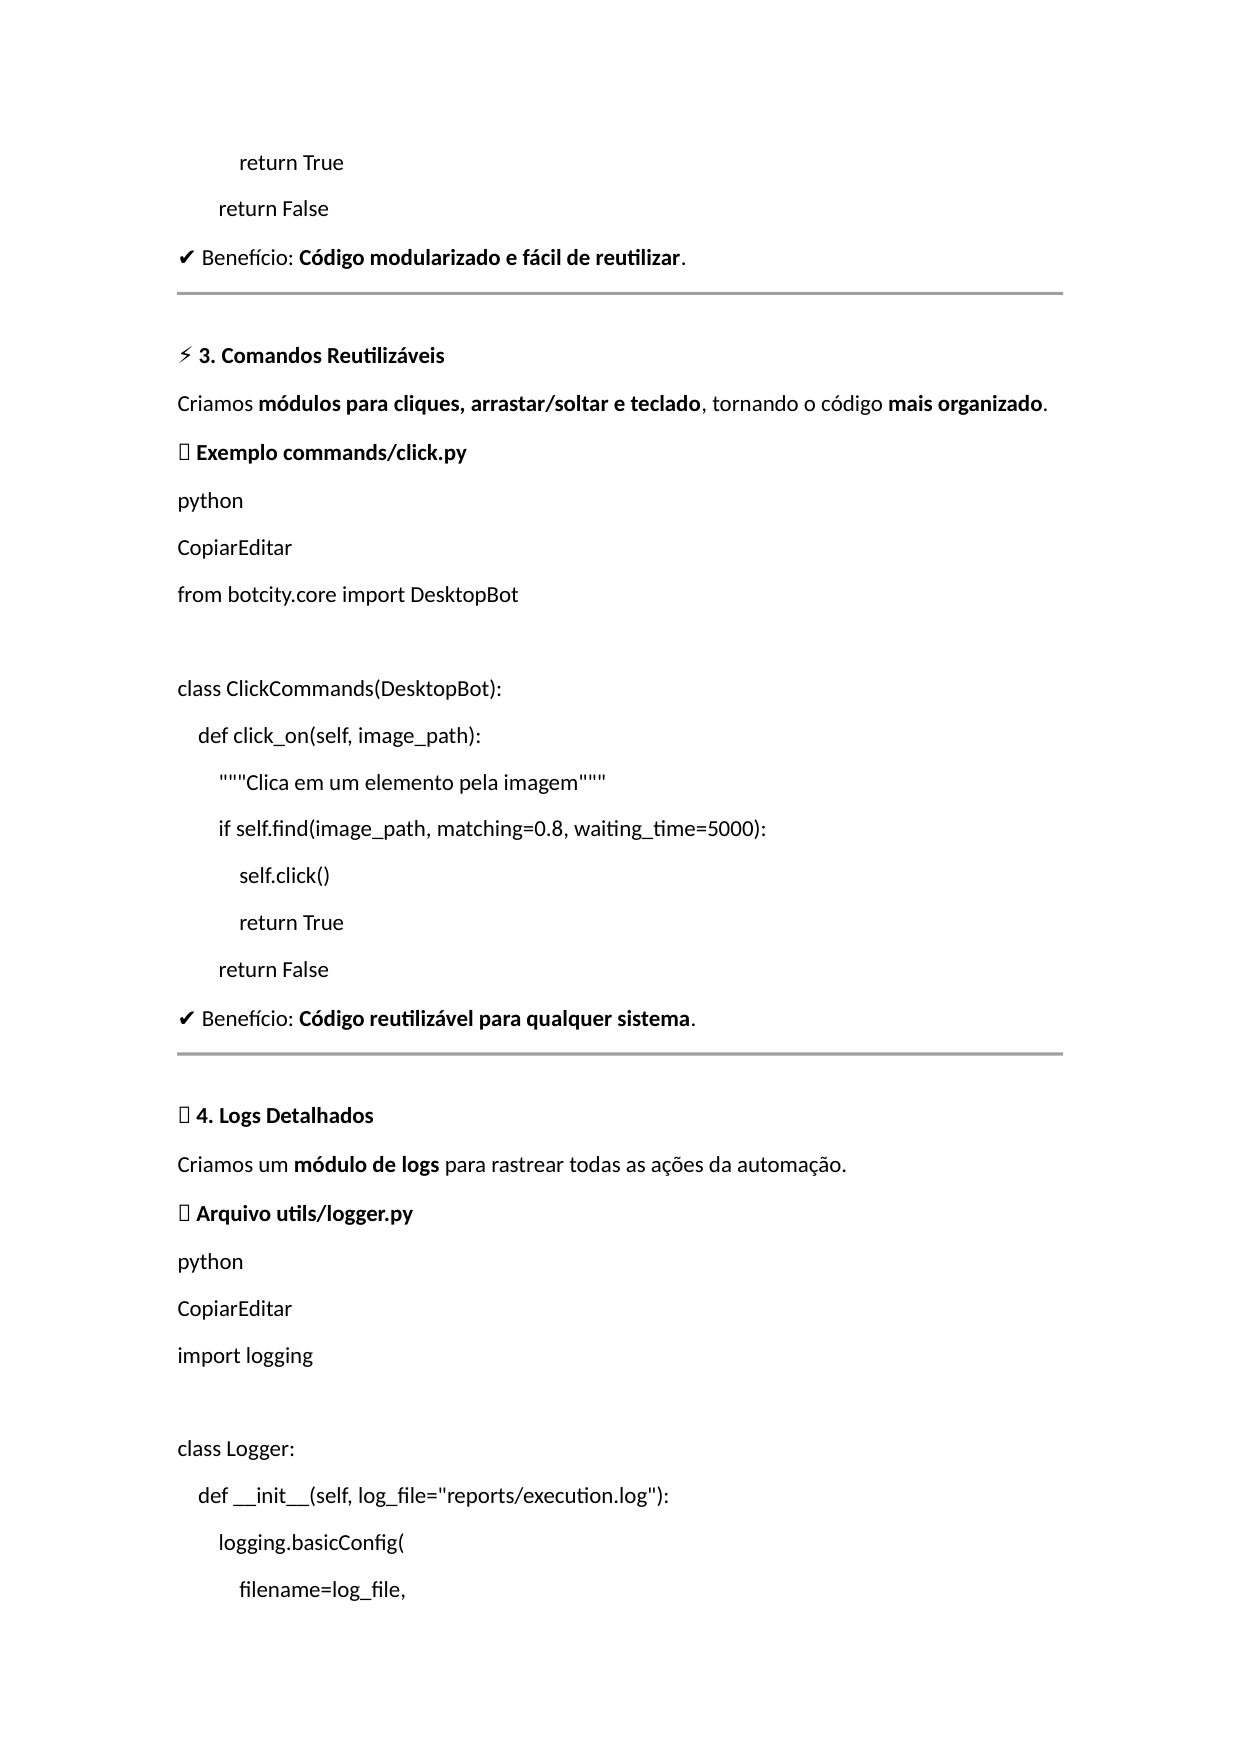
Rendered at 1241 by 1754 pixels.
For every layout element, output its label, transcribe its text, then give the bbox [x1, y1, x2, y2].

text CopiarEditar [177, 533, 1063, 561]
text from botcity.core import DesktopBot [177, 580, 1063, 608]
text import logging [177, 1341, 1063, 1369]
text def click_on(self, image_path): [177, 721, 1063, 749]
text 📄 4. Logs Detalhados [177, 1099, 1063, 1131]
text ✔ Benefício: Código modularizado e fácil de reutilizar. [177, 241, 1063, 273]
text ✔ Benefício: Código reutilizável para qualquer sistema. [177, 1002, 1063, 1033]
text python [177, 1247, 1063, 1275]
text self.click() [177, 861, 1063, 889]
text 📌 Exemplo commands/click.py [177, 436, 1063, 467]
text return False [177, 194, 1063, 222]
text filename=log_file, [177, 1575, 1063, 1603]
text return True [177, 908, 1063, 936]
text def __init__(self, log_file="reports/execution.log"): [177, 1481, 1063, 1509]
text logging.basicConfig( [177, 1528, 1063, 1556]
text ⚡ 3. Comandos Reutilizáveis [177, 339, 1063, 370]
text return True [177, 148, 1063, 176]
text Criamos um módulo de logs para rastrear todas as ações da automação. [177, 1150, 1063, 1178]
text class Logger: [177, 1434, 1063, 1462]
text Criamos módulos para cliques, arrastar/soltar e teclado, tornando o código mais organizado. [177, 389, 1063, 417]
text return False [177, 955, 1063, 983]
text python [177, 486, 1063, 514]
text """Clica em um elemento pela imagem""" [177, 768, 1063, 796]
text class ClickCommands(DesktopBot): [177, 674, 1063, 702]
text 📌 Arquivo utils/logger.py [177, 1197, 1063, 1228]
text CopiarEditar [177, 1294, 1063, 1322]
text if self.find(image_path, matching=0.8, waiting_time=5000): [177, 814, 1063, 842]
